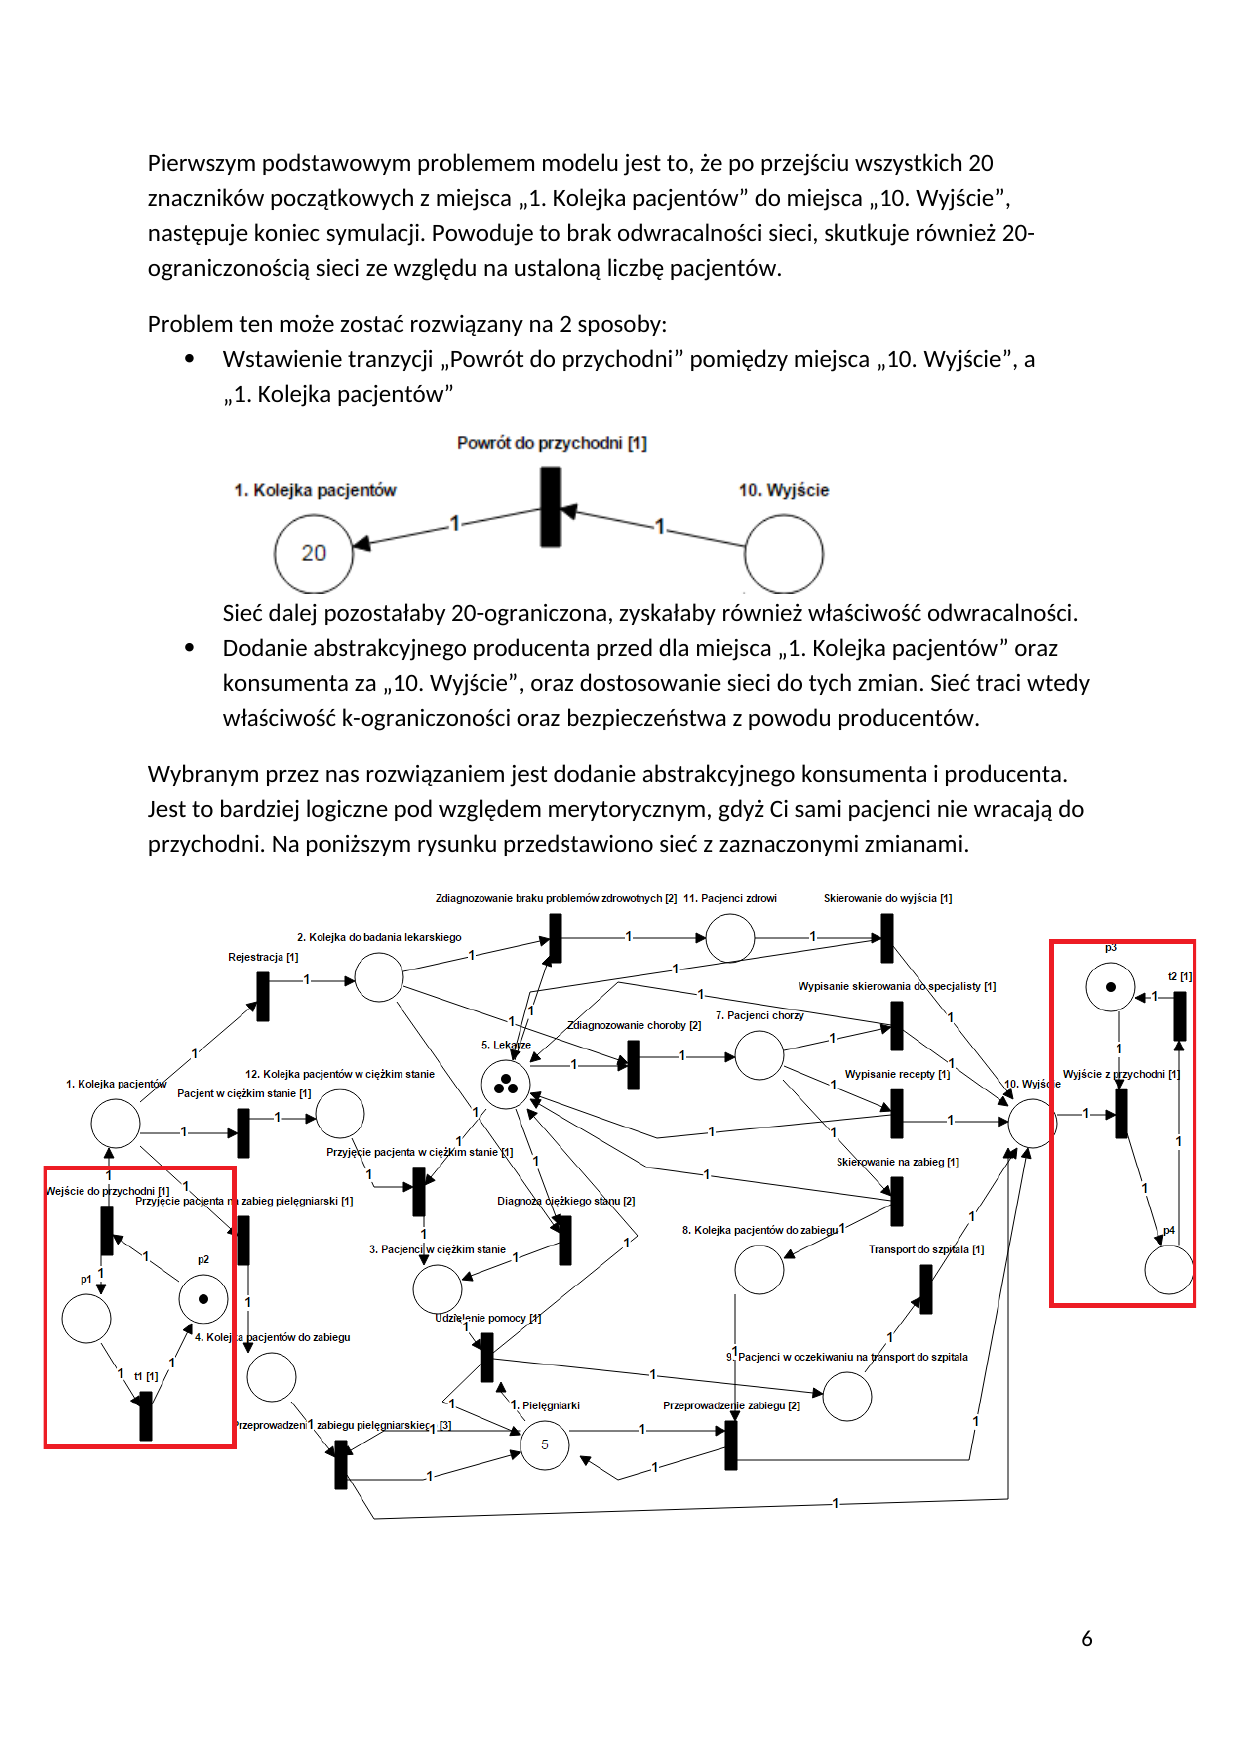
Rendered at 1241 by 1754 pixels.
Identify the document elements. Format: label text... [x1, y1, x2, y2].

picture [222, 413, 858, 594]
text Problem ten może zostać rozwiązany na 2 sposoby: [148, 308, 1093, 339]
list Dodanie abstrakcyjnego producenta przed dla miejsca „1. Kolejka pacjentów” oraz konsumenta za „10. Wyjście”, oraz dostosowanie sieci do tych zmian. Sieć traci wtedy właściwość k-ograniczoności oraz bezpieczeństwa z powodu producentów. [185, 632, 1093, 733]
list Sieć dalej pozostałaby 20-ograniczona, zyskałaby również właściwość odwracalności. [223, 597, 1093, 628]
list „1. Kolejka pacjentów” [223, 378, 1093, 409]
list Wstawienie tranzycji „Powrót do przychodni” pomiędzy miejsca „10. Wyjście”, a [185, 343, 1093, 374]
picture [43, 891, 1197, 1522]
text Wybranym przez nas rozwiązaniem jest dodanie abstrakcyjnego konsumenta i producenta. Jest to bardziej logiczne pod względem merytorycznym, gdyż Ci sami pacjenci nie wracają do przychodni. Na poniższym rysunku przedstawiono sieć z zaznaczonymi zmianami. [148, 758, 1093, 859]
text Pierwszym podstawowym problemem modelu jest to, że po przejściu wszystkich 20 znaczników początkowych z miejsca „1. Kolejka pacjentów” do miejsca „10. Wyjście”, następuje koniec symulacji. Powoduje to brak odwracalności sieci, skutkuje również 20-ograniczonością sieci ze względu na ustaloną liczbę pacjentów. [148, 148, 1093, 283]
